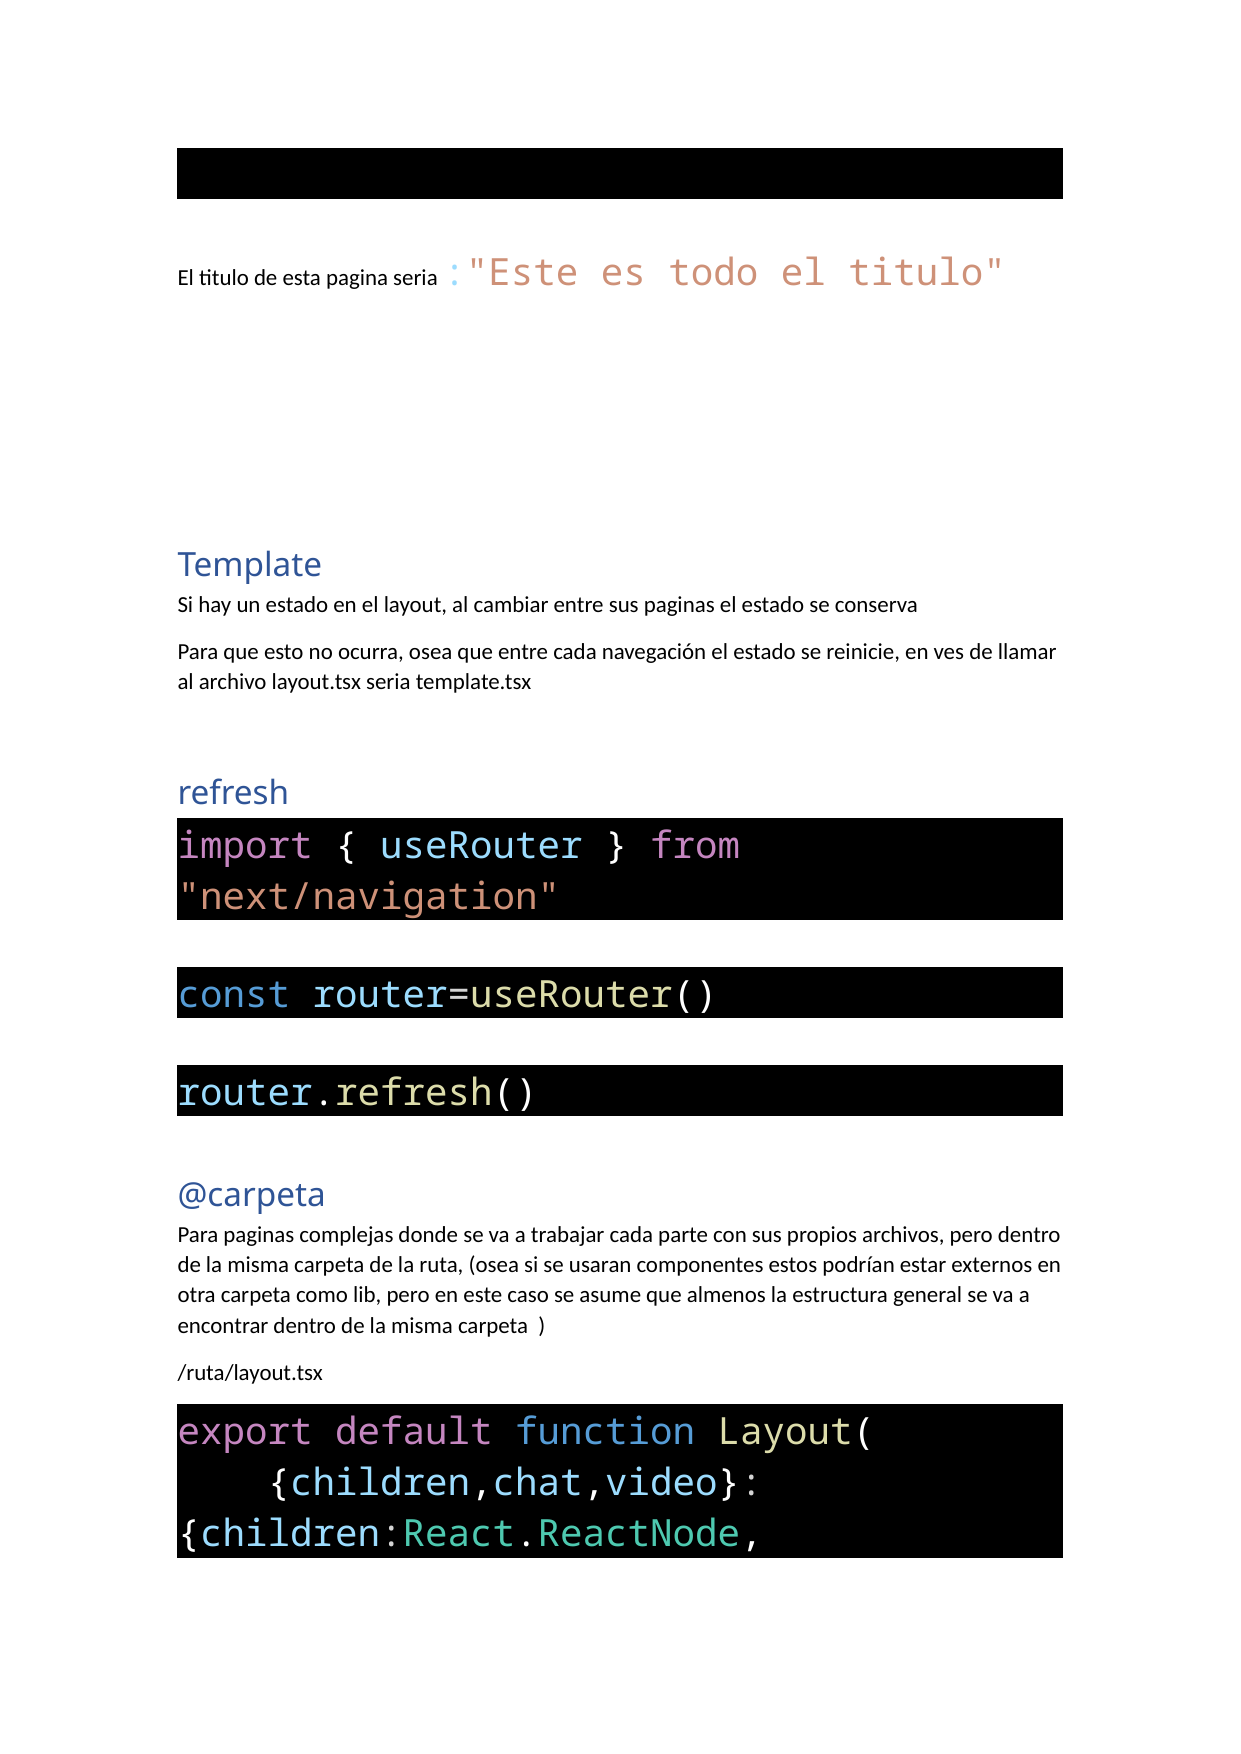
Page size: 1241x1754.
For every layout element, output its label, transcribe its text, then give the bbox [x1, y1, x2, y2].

text router.refresh() [177, 1065, 1063, 1116]
text Para que esto no ocurra, osea que entre cada navegación el estado se reinicie, en ves de llamar al archivo layout.tsx seria template.tsx [177, 637, 1063, 695]
subtitle Template [177, 541, 1063, 586]
subtitle refresh [177, 769, 1063, 814]
text Para paginas complejas donde se va a trabajar cada parte con sus propios archivos, pero dentro de la misma carpeta de la ruta, (osea si se usaran componentes estos podrían estar externos en otra carpeta como lib, pero en este caso se asume que almenos la estructura general se va a encontrar dentro de la misma carpeta ) [177, 1220, 1063, 1339]
text {children,chat,video}: {children:React.ReactNode, [177, 1456, 1063, 1558]
text Si hay un estado en el layout, al cambiar entre sus paginas el estado se conserva [177, 590, 1063, 618]
subtitle @carpeta [177, 1171, 1063, 1217]
text export default function Layout( [177, 1404, 1063, 1456]
text /ruta/layout.tsx [177, 1358, 1063, 1386]
text import { useRouter } from "next/navigation" [177, 818, 1063, 920]
text const router=useRouter() [177, 967, 1063, 1018]
text El titulo de esta pagina seria :"Este es todo el titulo", [177, 246, 1063, 297]
